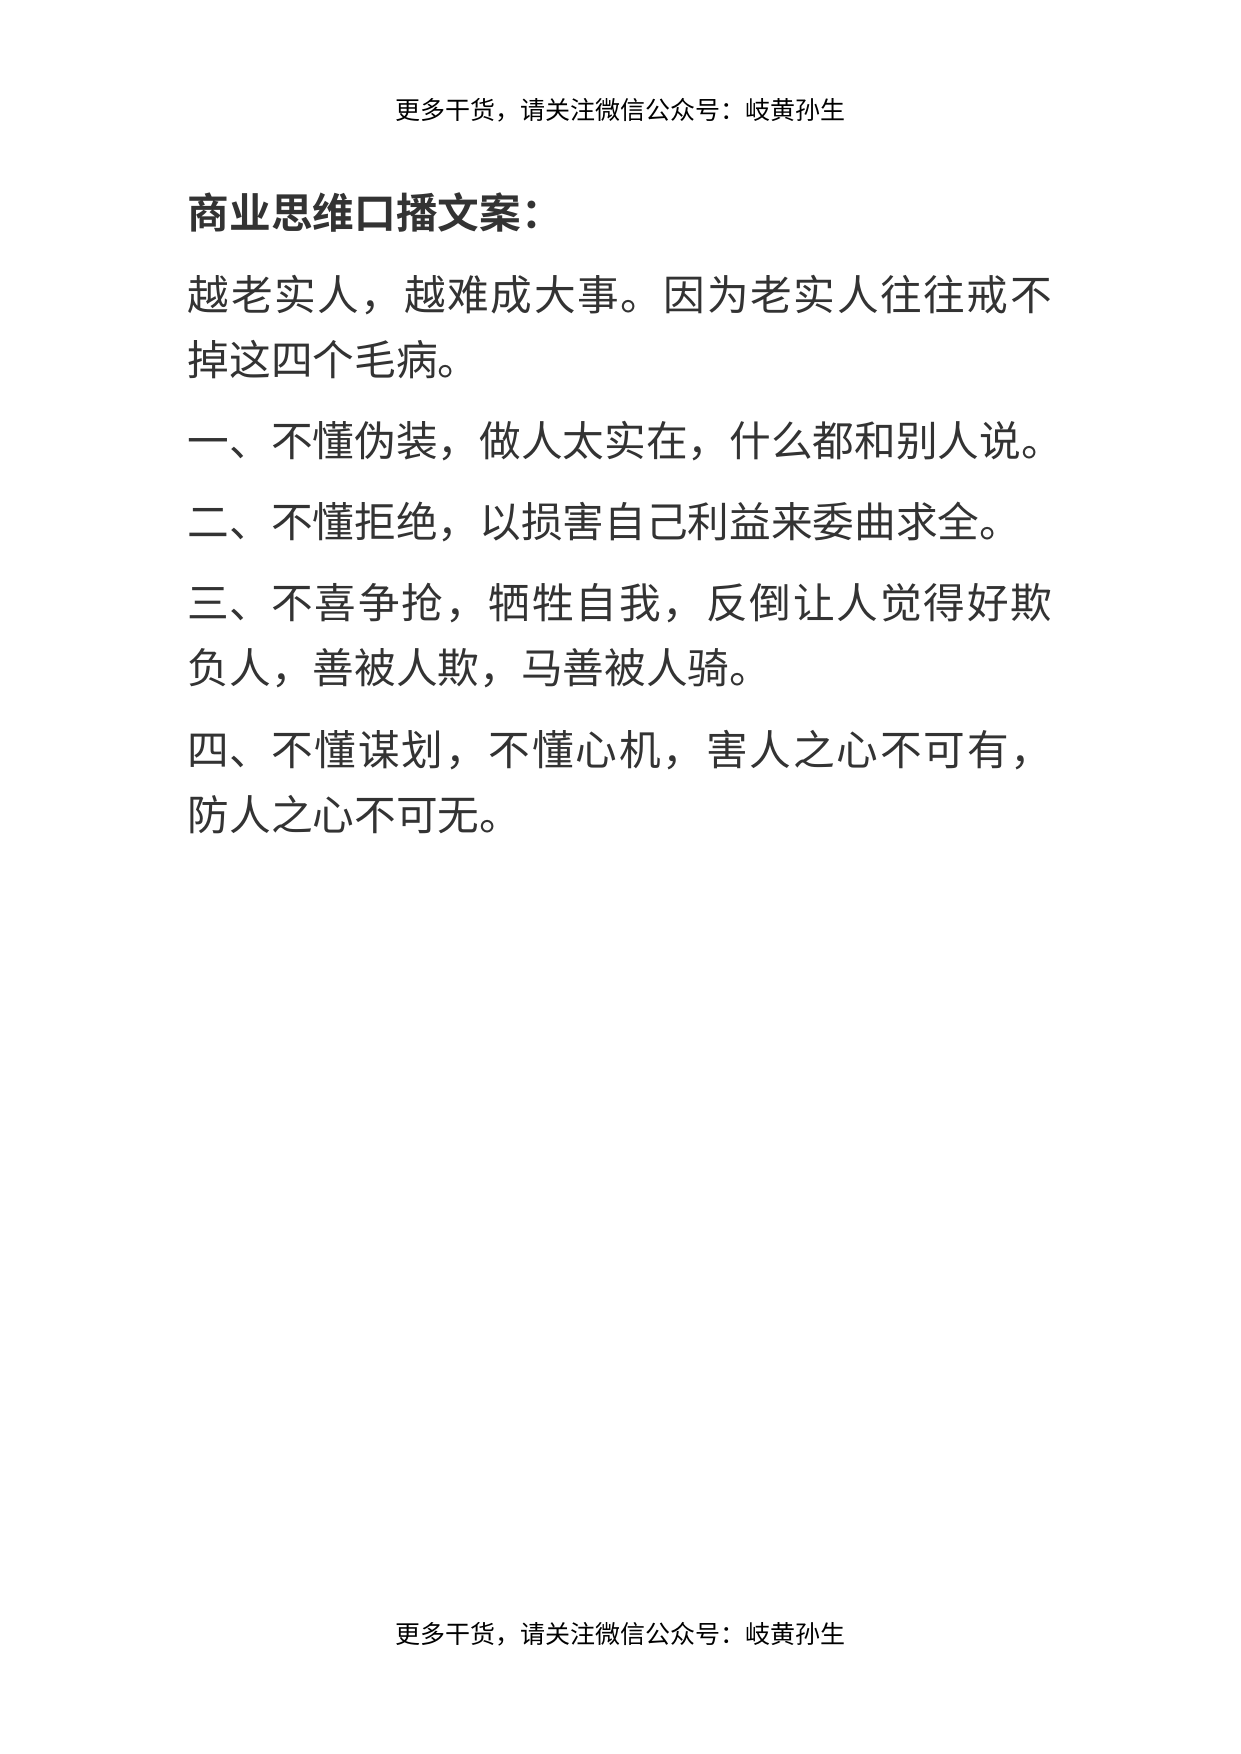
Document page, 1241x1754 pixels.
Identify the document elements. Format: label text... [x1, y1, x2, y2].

text 商业思维口播文案： [187, 178, 1053, 243]
text 越老实人，越难成大事。因为老实人往往戒不掉这四个毛病。 [187, 259, 1053, 389]
list 不懂伪装，做人太实在，什么都和别人说。 [187, 406, 1053, 471]
list 不懂谋划，不懂心机，害人之心不可有，防人之心不可无。 [187, 714, 1053, 844]
list 不懂拒绝，以损害自己利益来委曲求全。 [187, 487, 1053, 552]
list 不喜争抢，牺牲自我，反倒让人觉得好欺负人，善被人欺，马善被人骑。 [187, 568, 1053, 698]
